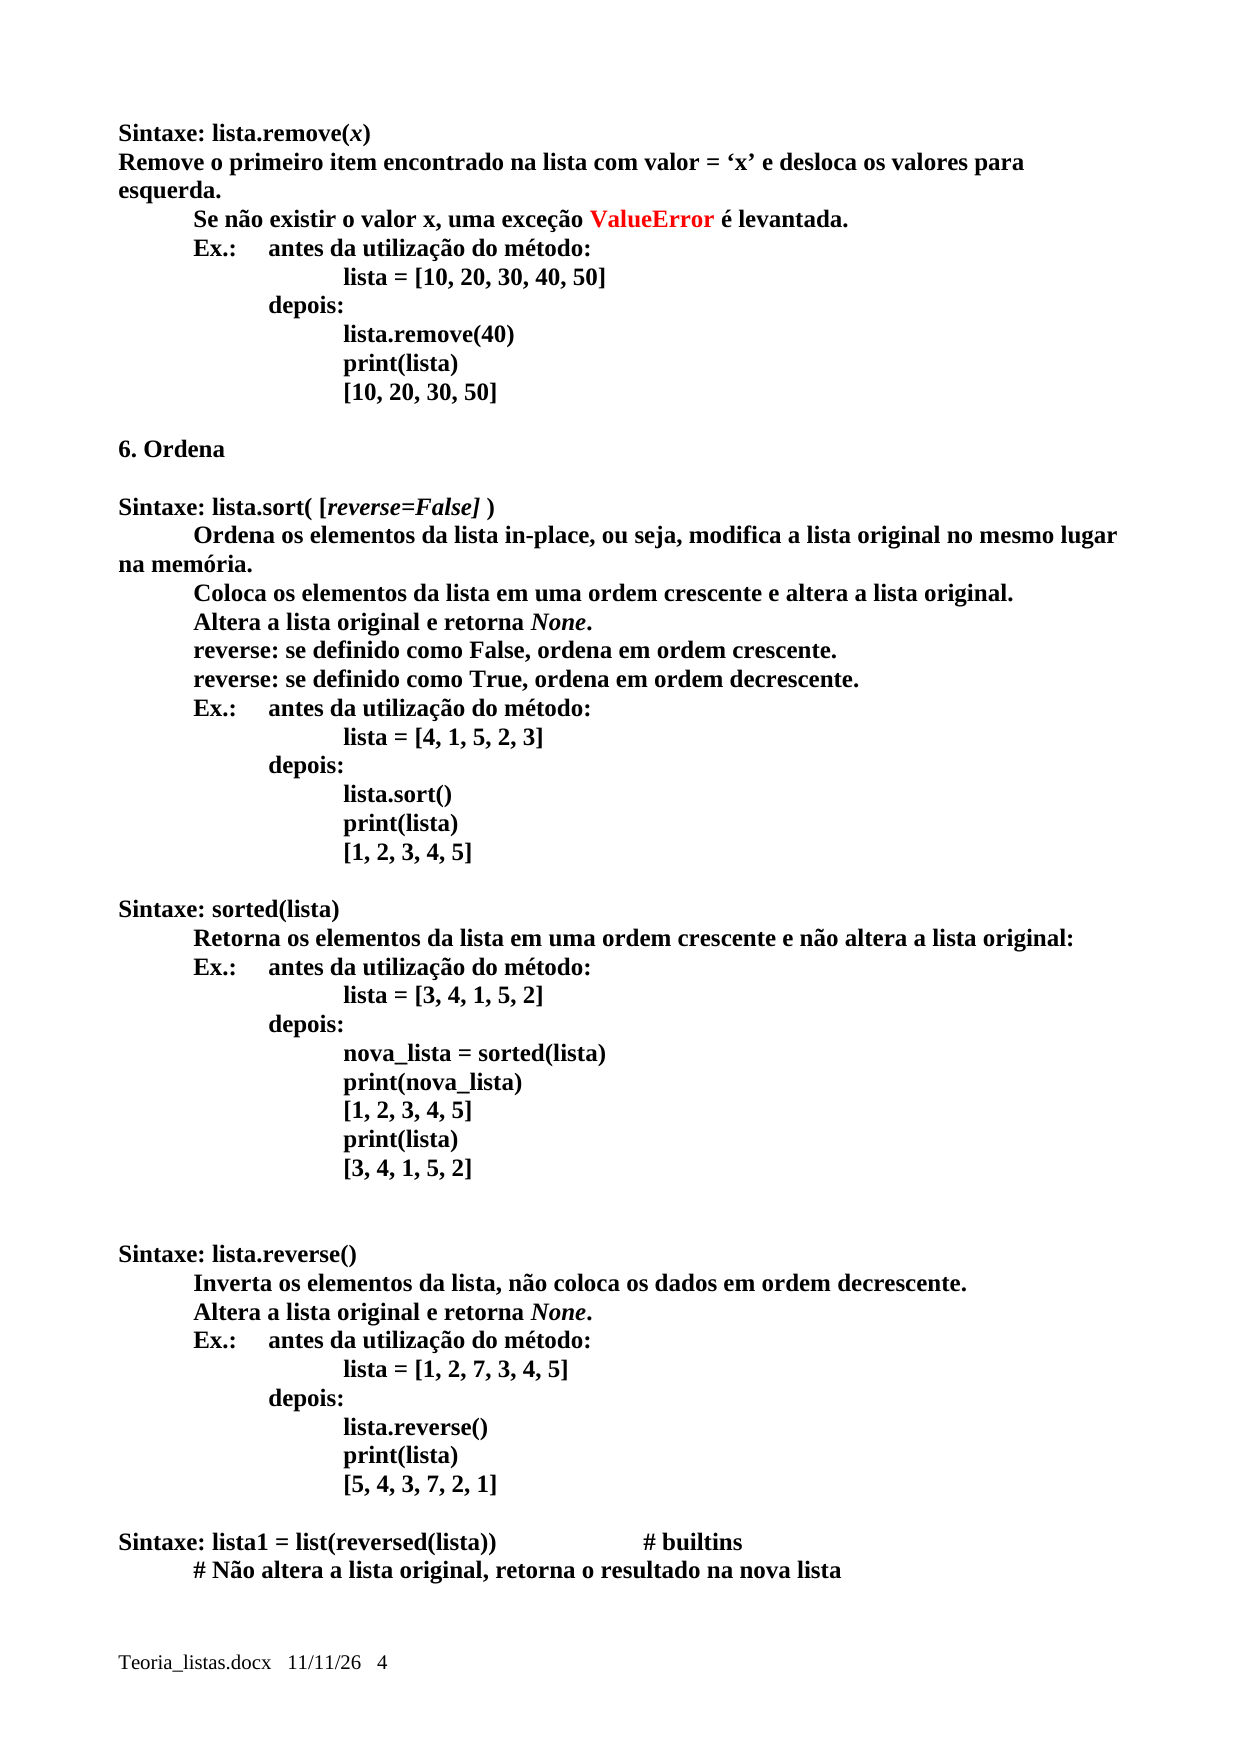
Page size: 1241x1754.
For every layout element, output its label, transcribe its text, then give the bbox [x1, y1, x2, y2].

text [1, 2, 3, 4, 5] [268, 1096, 1122, 1124]
text depois: [268, 291, 1122, 319]
text lista = [1, 2, 7, 3, 4, 5] [268, 1354, 1122, 1383]
text depois: [268, 1009, 1122, 1038]
text lista.remove(40) [268, 319, 1122, 348]
text lista = [4, 1, 5, 2, 3] [268, 722, 1122, 751]
text Retorna os elementos da lista em uma ordem crescente e não altera a lista original: [118, 923, 1122, 952]
text 6. Ordena [118, 434, 1122, 463]
text Coloca os elementos da lista em uma ordem crescente e altera a lista original. [118, 578, 1122, 607]
text nova_lista = sorted(lista) [268, 1038, 1122, 1067]
text lista = [3, 4, 1, 5, 2] [268, 981, 1122, 1009]
text Ex.: antes da utilização do método: [118, 1326, 1122, 1354]
text [1, 2, 3, 4, 5] [268, 837, 1122, 866]
text Altera a lista original e retorna None. [193, 1297, 1122, 1326]
text [5, 4, 3, 7, 2, 1] [268, 1469, 1122, 1498]
text Ex.: antes da utilização do método: [118, 693, 1122, 722]
text Inverta os elementos da lista, não coloca os dados em ordem decrescente. [118, 1268, 1122, 1297]
text print(lista) [268, 808, 1122, 837]
text [10, 20, 30, 50] [268, 377, 1122, 406]
text Sintaxe: sorted(lista) [118, 894, 1122, 923]
text Altera a lista original e retorna None. [193, 607, 1122, 636]
text Sintaxe: lista.sort( [reverse=False] ) [118, 492, 1122, 521]
text lista.sort() [268, 779, 1122, 808]
text reverse: se definido como False, ordena em ordem crescente. [118, 636, 1122, 664]
text Sintaxe: lista.reverse() [118, 1239, 1122, 1268]
text lista = [10, 20, 30, 40, 50] [268, 262, 1122, 291]
text print(lista) [268, 1441, 1122, 1469]
text lista.reverse() [268, 1412, 1122, 1441]
text depois: [268, 751, 1122, 779]
text Sintaxe: lista1 = list(reversed(lista)) # builtins [118, 1527, 1122, 1556]
text print(nova_lista) [268, 1067, 1122, 1096]
text print(lista) [268, 348, 1122, 377]
text Ex.: antes da utilização do método: [118, 233, 1122, 262]
text depois: [268, 1383, 1122, 1412]
text Ex.: antes da utilização do método: [118, 952, 1122, 981]
text reverse: se definido como True, ordena em ordem decrescente. [118, 664, 1122, 693]
text Remove o primeiro item encontrado na lista com valor = ‘x’ e desloca os valores para esquerda. [118, 147, 1122, 204]
text Ordena os elementos da lista in-place, ou seja, modifica a lista original no mesmo lugar na memória. [118, 521, 1122, 578]
text # Não altera a lista original, retorna o resultado na nova lista [118, 1556, 1122, 1584]
text [3, 4, 1, 5, 2] [268, 1153, 1122, 1182]
text Se não existir o valor x, uma exceção ValueError é levantada. [193, 204, 1122, 233]
text print(lista) [268, 1124, 1122, 1153]
text Sintaxe: lista.remove(x) [118, 118, 1122, 147]
